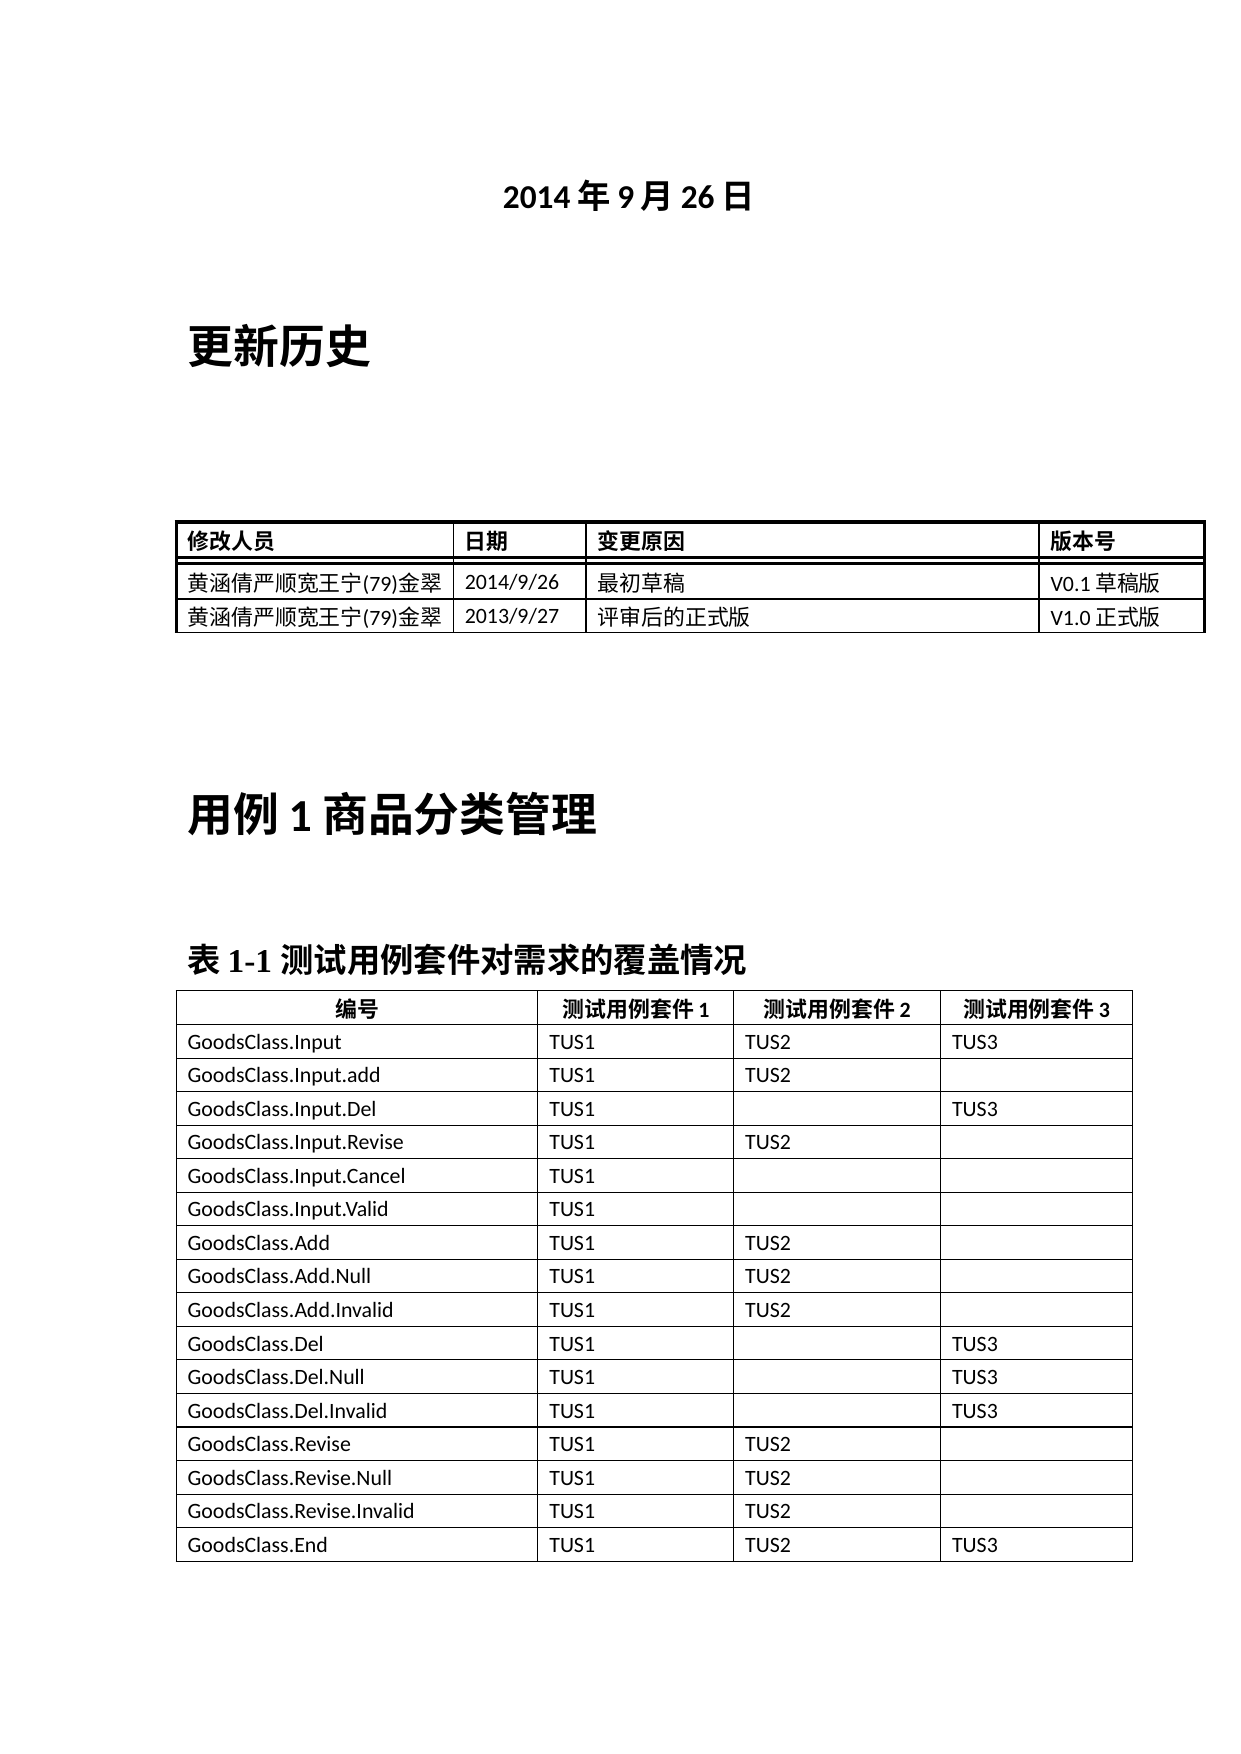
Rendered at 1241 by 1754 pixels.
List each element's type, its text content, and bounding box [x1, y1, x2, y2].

table_header 测试用例套件1 [538, 991, 733, 1024]
table_cell TUS1 [538, 1193, 733, 1225]
table_cell TUS1 [538, 1059, 733, 1091]
table_cell TUS2 [734, 1461, 940, 1493]
table_cell GoodsClass.Input.Revise [177, 1126, 537, 1158]
table_cell [734, 1327, 940, 1359]
table_cell [941, 1461, 1132, 1493]
table_cell TUS1 [538, 1092, 733, 1124]
table_cell GoodsClass.Input.add [177, 1059, 537, 1091]
table_cell GoodsClass.Input.Valid [177, 1193, 537, 1225]
text 用例1 商品分类管理 [187, 763, 1053, 860]
table_header 版本号 [1040, 524, 1203, 556]
table_cell GoodsClass.Add.Null [177, 1260, 537, 1292]
table_cell 评审后的正式版 [587, 600, 1038, 632]
table_cell TUS3 [941, 1092, 1132, 1124]
table_cell TUS2 [734, 1495, 940, 1527]
table_cell TUS1 [538, 1428, 733, 1460]
table_cell [941, 1059, 1132, 1091]
table_cell GoodsClass.Input.Cancel [177, 1159, 537, 1192]
table_cell TUS3 [941, 1327, 1132, 1359]
table_cell TUS1 [538, 1461, 733, 1493]
table_cell GoodsClass.Del.Invalid [177, 1394, 537, 1426]
table_cell TUS1 [538, 1495, 733, 1527]
table_cell [941, 1226, 1132, 1259]
table_cell TUS2 [734, 1293, 940, 1326]
table_header 测试用例套件3 [941, 991, 1132, 1024]
table_cell [941, 1193, 1132, 1225]
table_header 测试用例套件2 [734, 991, 940, 1024]
table_cell TUS1 [538, 1327, 733, 1359]
table_cell [941, 1293, 1132, 1326]
table_cell TUS1 [538, 1293, 733, 1326]
table_cell 2014/9/26 [454, 565, 585, 598]
table_cell [734, 1159, 940, 1192]
table_cell GoodsClass.Input.Del [177, 1092, 537, 1124]
table_cell 黄涵倩严顺宽王宁(79)金翠 [178, 565, 453, 598]
table_cell TUS2 [734, 1126, 940, 1158]
table_cell TUS2 [734, 1226, 940, 1259]
table_cell TUS3 [941, 1394, 1132, 1426]
table_header 编号 [177, 991, 537, 1024]
table_header 日期 [454, 524, 585, 556]
table_cell [734, 1360, 940, 1393]
text 表1-1 测试用例套件对需求的覆盖情况 [187, 925, 1053, 990]
table_cell GoodsClass.Revise.Null [177, 1461, 537, 1493]
text 2014年9月26日 [187, 162, 1053, 227]
table_cell TUS1 [538, 1260, 733, 1292]
table_cell GoodsClass.Del [177, 1327, 537, 1359]
table_cell [941, 1159, 1132, 1192]
table_cell GoodsClass.Add.Invalid [177, 1293, 537, 1326]
subtitle 更新历史 [187, 295, 1053, 392]
table_cell GoodsClass.End [177, 1528, 537, 1561]
table_cell GoodsClass.Input [177, 1025, 537, 1057]
table_cell GoodsClass.Revise.Invalid [177, 1495, 537, 1527]
table_cell TUS1 [538, 1025, 733, 1057]
table_cell TUS3 [941, 1360, 1132, 1393]
table_cell TUS2 [734, 1428, 940, 1460]
table_cell TUS1 [538, 1159, 733, 1192]
table_cell 最初草稿 [587, 565, 1038, 598]
table_cell [941, 1428, 1132, 1460]
table_cell TUS1 [538, 1360, 733, 1393]
table_cell TUS3 [941, 1025, 1132, 1057]
table_cell GoodsClass.Add [177, 1226, 537, 1259]
table_cell 2013/9/27 [454, 600, 585, 632]
table_cell [941, 1260, 1132, 1292]
table_cell TUS1 [538, 1394, 733, 1426]
table_cell [734, 1394, 940, 1426]
table_cell GoodsClass.Del.Null [177, 1360, 537, 1393]
table_cell V1.0正式版 [1040, 600, 1203, 632]
table_cell TUS2 [734, 1260, 940, 1292]
table_cell [941, 1126, 1132, 1158]
table_cell TUS2 [734, 1059, 940, 1091]
table_cell TUS2 [734, 1025, 940, 1057]
table_cell TUS2 [734, 1528, 940, 1561]
table_cell TUS1 [538, 1226, 733, 1259]
table_cell GoodsClass.Revise [177, 1428, 537, 1460]
table_cell V0.1草稿版 [1040, 565, 1203, 598]
table_cell [734, 1193, 940, 1225]
table_cell 黄涵倩严顺宽王宁(79)金翠 [178, 600, 453, 632]
table_cell TUS3 [941, 1528, 1132, 1561]
table_header 修改人员 [178, 524, 453, 556]
table_cell TUS1 [538, 1528, 733, 1561]
table_cell [941, 1495, 1132, 1527]
table_header 变更原因 [587, 524, 1038, 556]
table_cell TUS1 [538, 1126, 733, 1158]
table_cell [734, 1092, 940, 1124]
